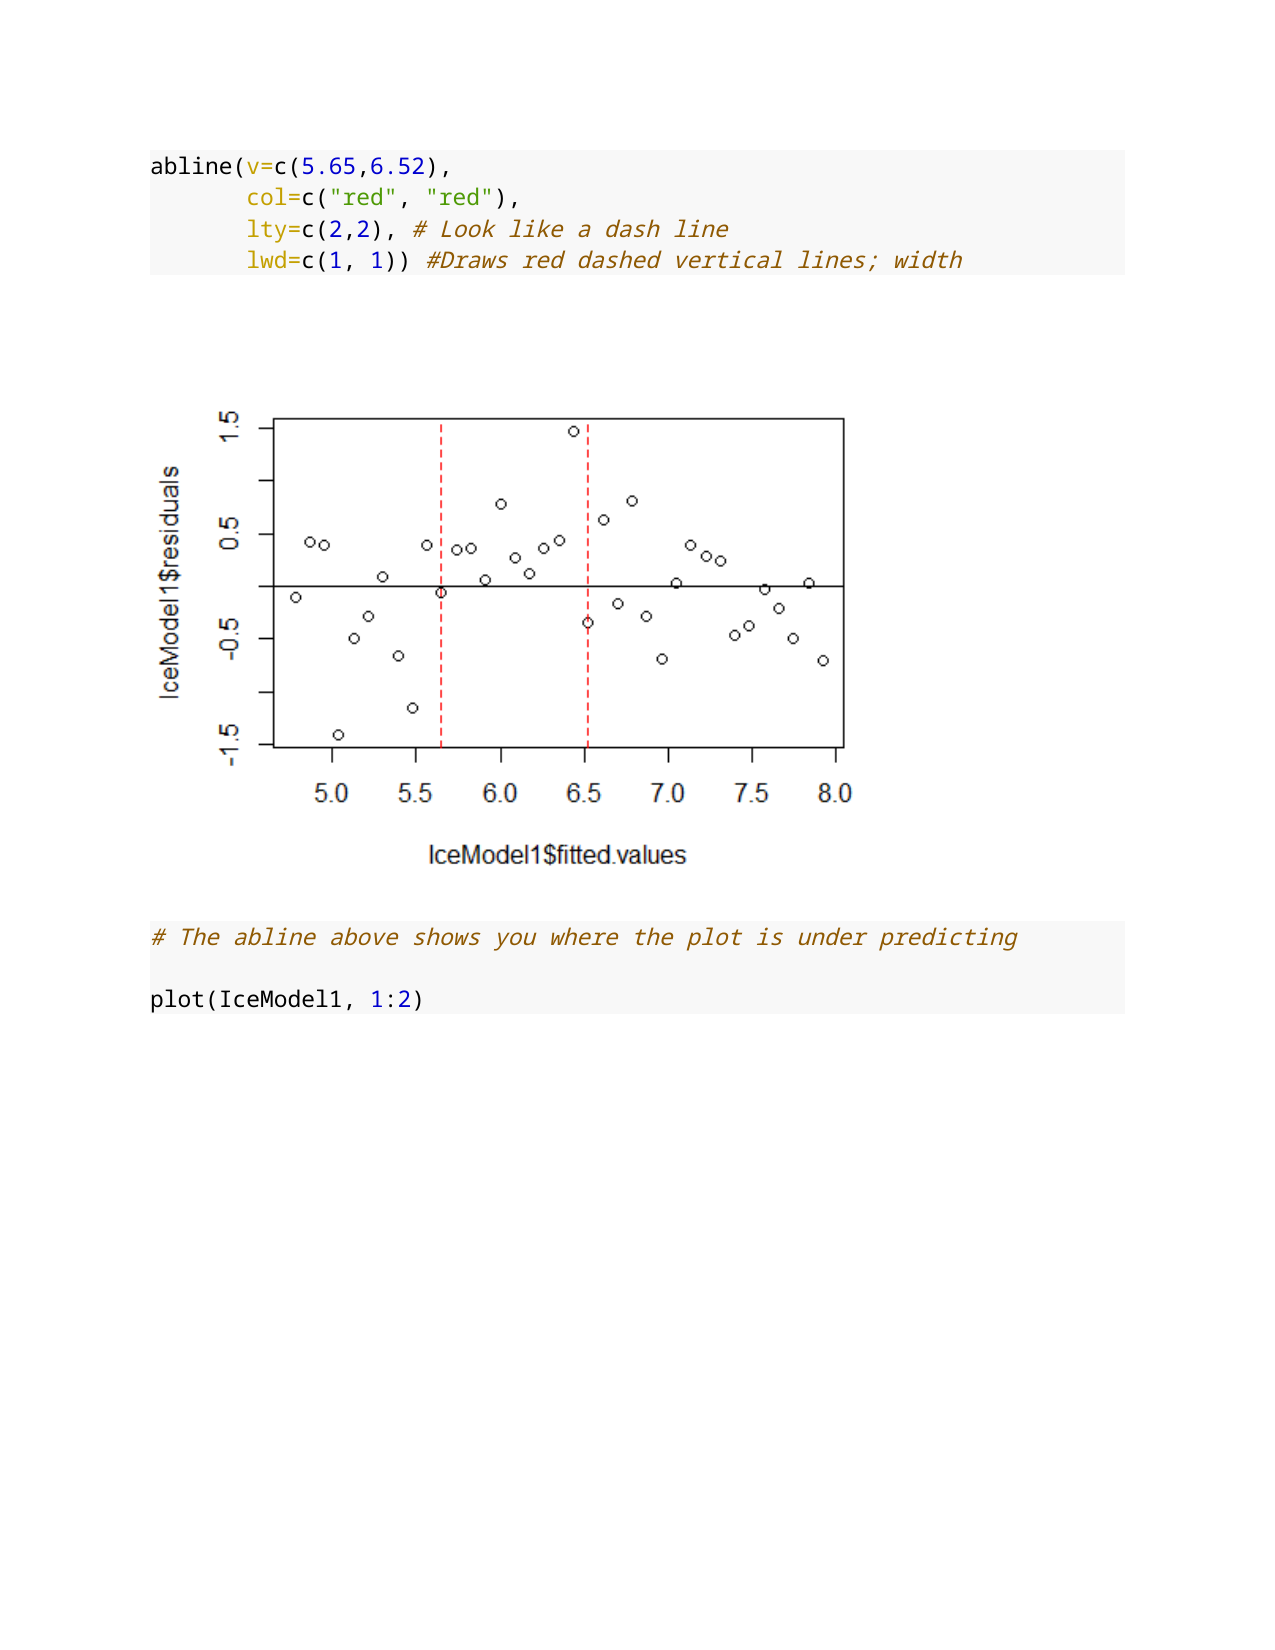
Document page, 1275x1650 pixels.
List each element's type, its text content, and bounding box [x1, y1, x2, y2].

picture [150, 295, 908, 902]
text # The abline above shows you where the plot is under predicting plot(IceModel1, 1:2) [150, 921, 1125, 1014]
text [150, 150, 1125, 275]
